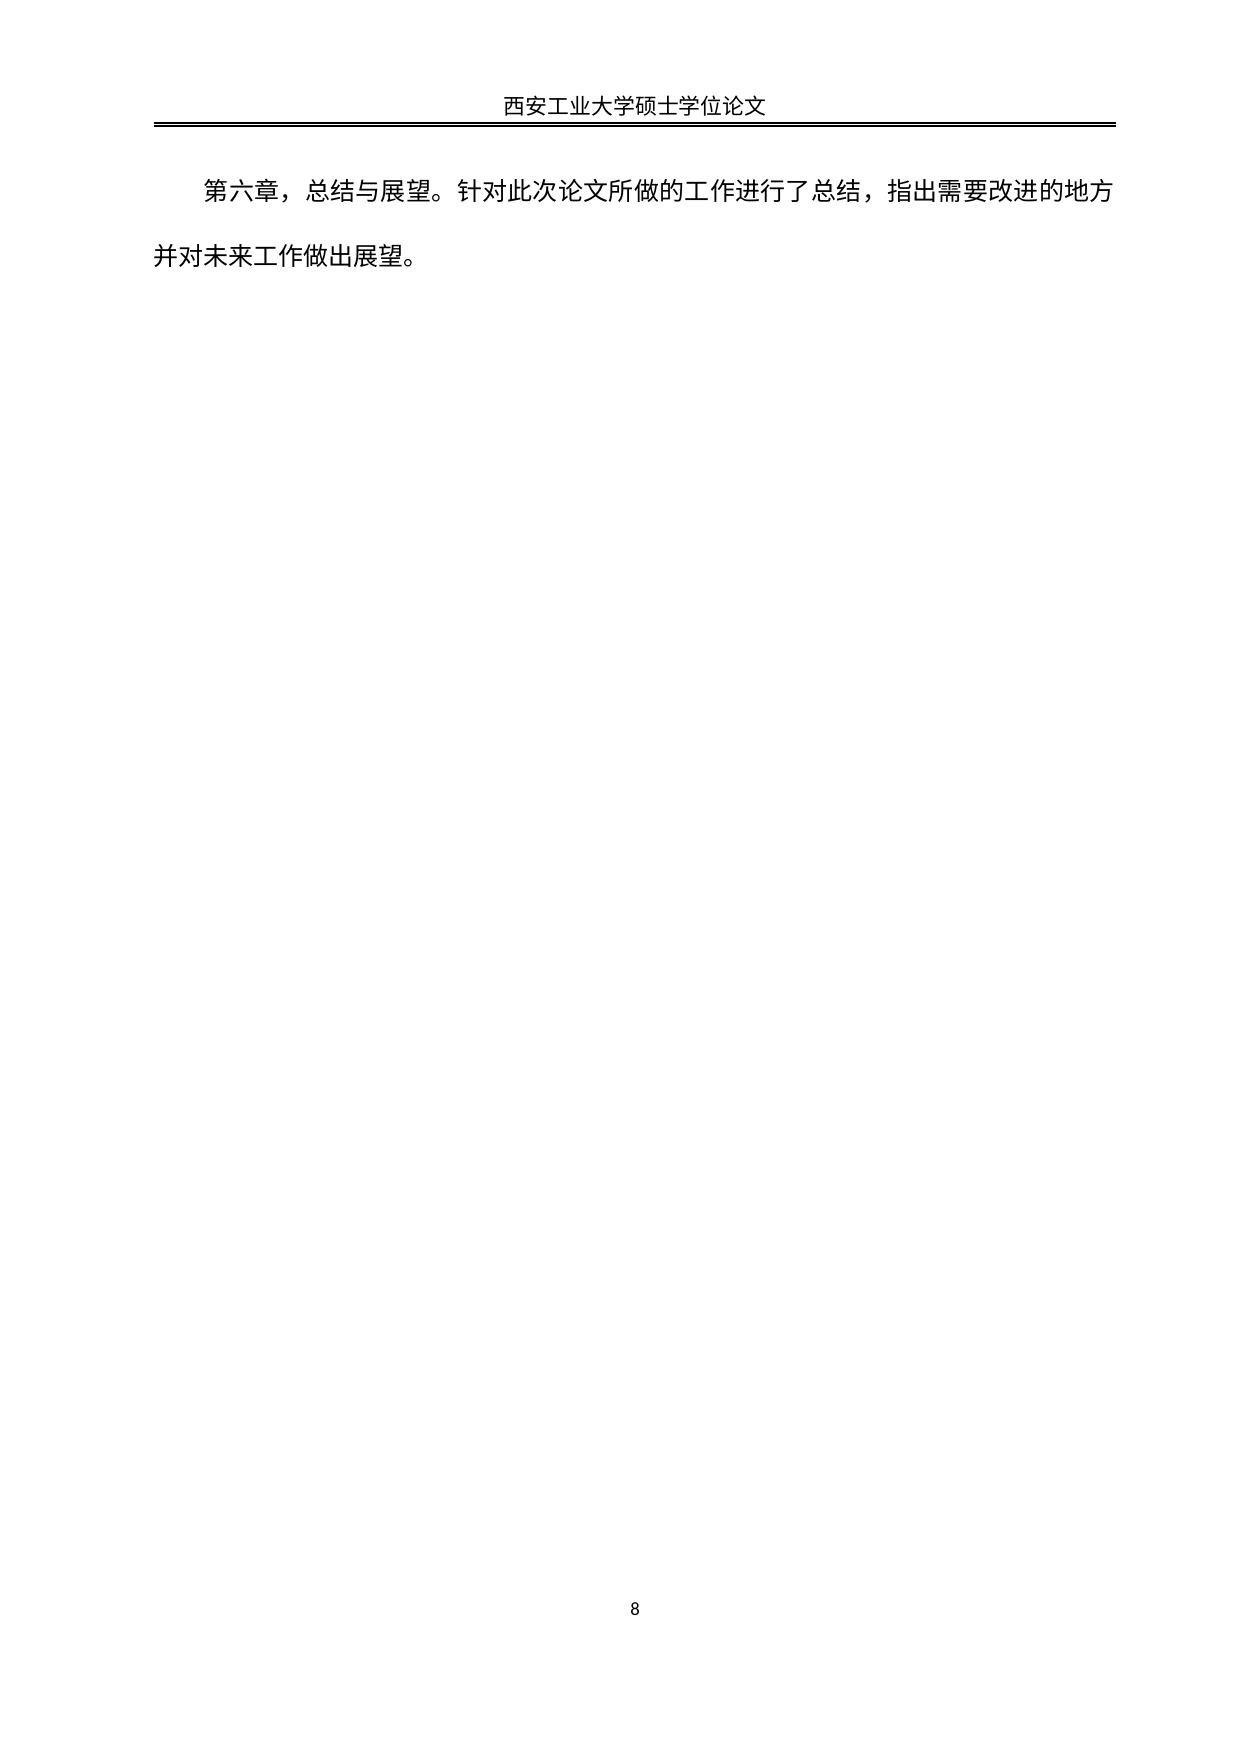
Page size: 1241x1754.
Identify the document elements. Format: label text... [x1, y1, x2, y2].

text 第六章，总结与展望。针对此次论文所做的工作进行了总结，指出需要改进的地方并对未来工作做出展望。 [154, 157, 1116, 287]
